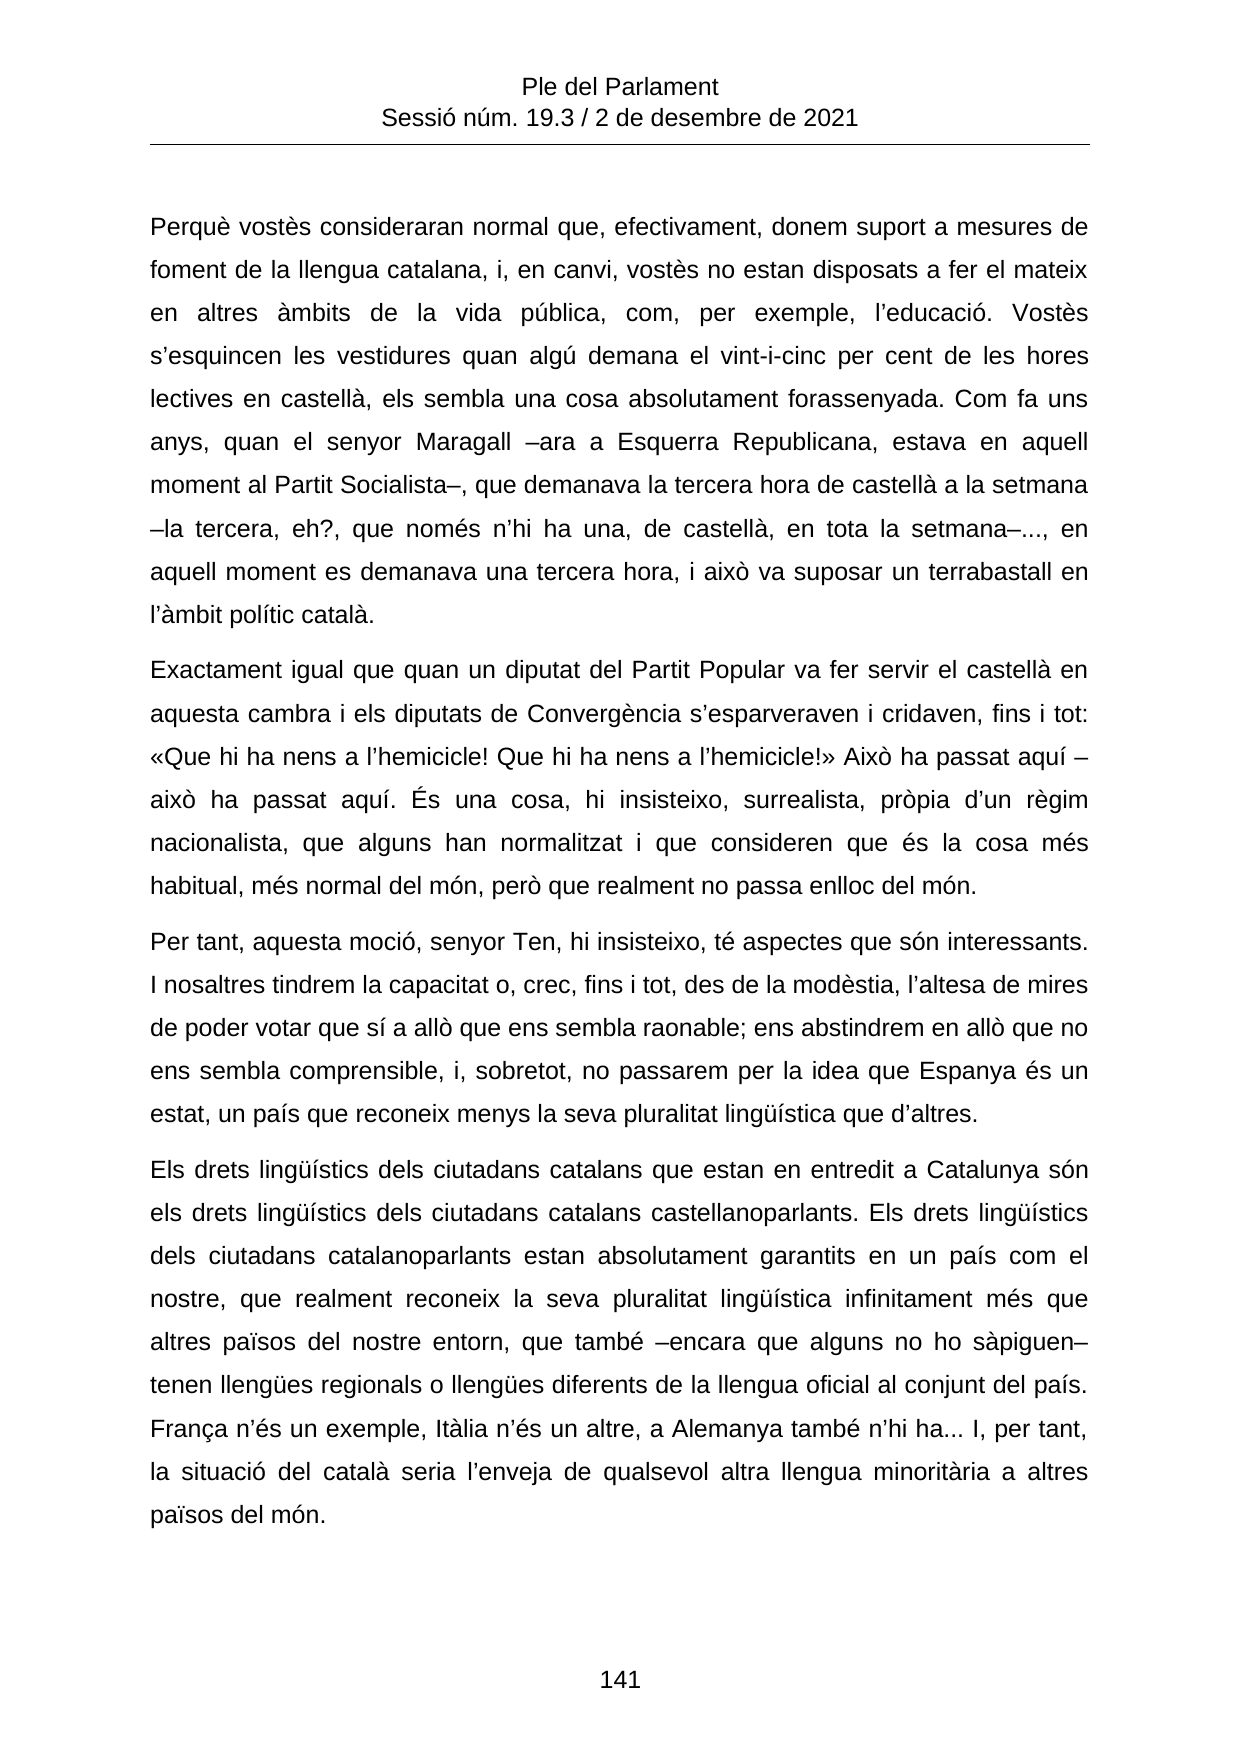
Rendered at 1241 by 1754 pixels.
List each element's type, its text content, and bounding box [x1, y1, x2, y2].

text Els drets lingüístics dels ciutadans catalans que estan en entredit a Catalunya són els drets lingüístics dels ciutadans catalans castellanoparlants. Els drets lingüístics dels ciutadans catalanoparlants estan absolutament garantits en un país com el nostre, que realment reconeix la seva pluralitat lingüística infinitament més que altres països del nostre entorn, que també –encara que alguns no ho sàpiguen– tenen llengües regionals o llengües diferents de la llengua oficial al conjunt del país. França n’és un exemple, Itàlia n’és un altre, a Alemanya també n’hi ha... I, per tant, la situació del català seria l’enveja de qualsevol altra llengua minoritària a altres països del món. [150, 1155, 1090, 1529]
text Perquè vostès consideraran normal que, efectivament, donem suport a mesures de foment de la llengua catalana, i, en canvi, vostès no estan disposats a fer el mateix en altres àmbits de la vida pública, com, per exemple, l’educació. Vostès s’esquincen les vestidures quan algú demana el vint-i-cinc per cent de les hores lectives en castellà, els sembla una cosa absolutament forassenyada. Com fa uns anys, quan el senyor Maragall –ara a Esquerra Republicana, estava en aquell moment al Partit Socialista–, que demanava la tercera hora de castellà a la setmana –la tercera, eh?, que només n’hi ha una, de castellà, en tota la setmana–..., en aquell moment es demanava una tercera hora, i això va suposar un terrabastall en l’àmbit polític català. [150, 212, 1090, 629]
text Per tant, aquesta moció, senyor Ten, hi insisteixo, té aspectes que són interessants. I nosaltres tindrem la capacitat o, crec, fins i tot, des de la modèstia, l’altesa de mires de poder votar que sí a allò que ens sembla raonable; ens abstindrem en allò que no ens sembla comprensible, i, sobretot, no passarem per la idea que Espanya és un estat, un país que reconeix menys la seva pluralitat lingüística que d’altres. [150, 927, 1090, 1128]
text Exactament igual que quan un diputat del Partit Popular va fer servir el castellà en aquesta cambra i els diputats de Convergència s’esparveraven i cridaven, fins i tot: «Que hi ha nens a l’hemicicle! Que hi ha nens a l’hemicicle!» Això ha passat aquí –això ha passat aquí. És una cosa, hi insisteixo, surrealista, pròpia d’un règim nacionalista, que alguns han normalitzat i que consideren que és la cosa més habitual, més normal del món, però que realment no passa enlloc del món. [150, 656, 1090, 900]
